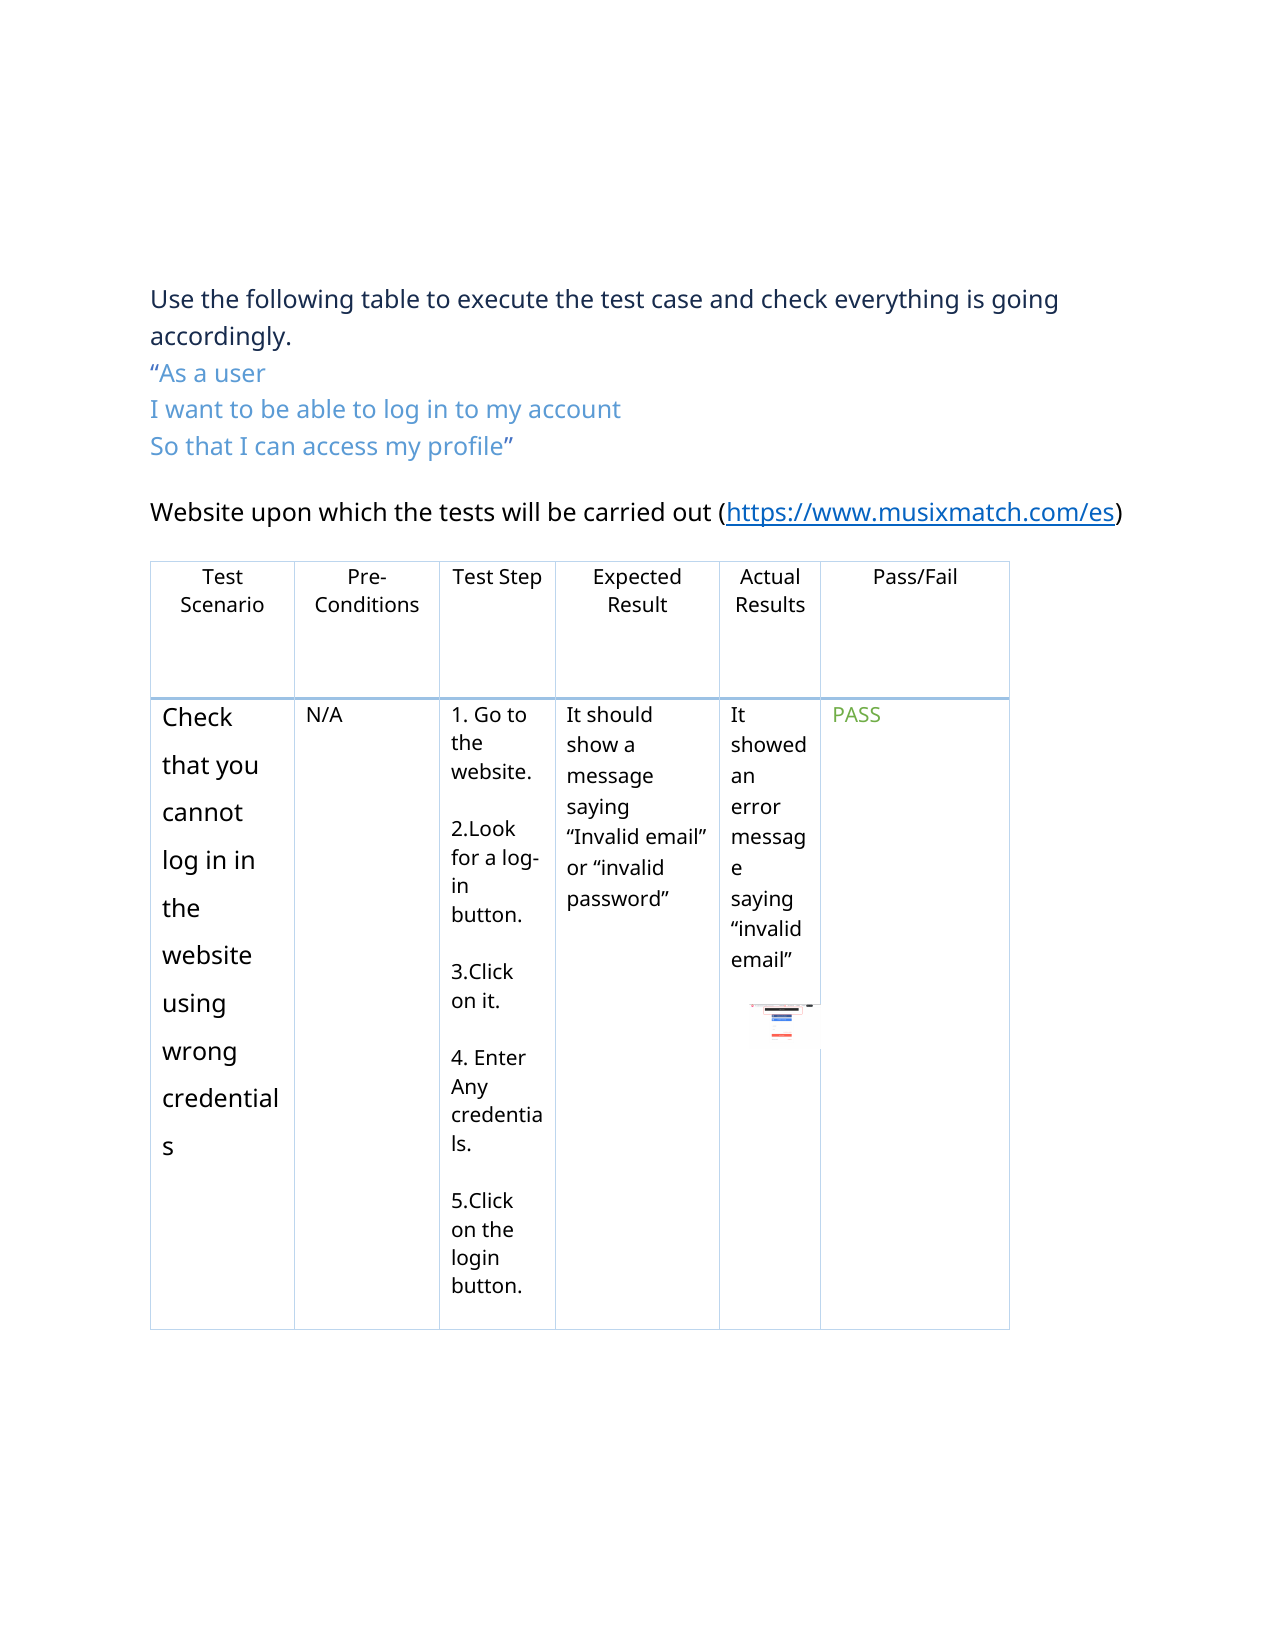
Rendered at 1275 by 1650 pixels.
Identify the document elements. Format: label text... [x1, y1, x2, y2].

table_header Actual Results [720, 562, 820, 697]
table_cell 1. Go to the website. 2.Look for a log-in button. 3.Click on it. 4. Enter Any credentials. 5.Click on the login button. [440, 700, 555, 1329]
table_header Pass/Fail [821, 562, 1009, 697]
table_header Pre-Conditions [295, 562, 439, 697]
table_cell N/A [295, 700, 439, 1329]
text Website upon which the tests will be carried out (https://www.musixmatch.com/es) [150, 495, 1125, 529]
text Use the following table to execute the test case and check everything is going accordingly. “As a user I want to be able to log in to my account So that I can access my profile” [150, 282, 1125, 463]
table_header Test Scenario [151, 562, 294, 697]
table_cell It should show a message saying “Invalid email” or “invalid password” [556, 700, 719, 1329]
table_cell Check that you cannot log in in the website using wrong credentials [151, 700, 294, 1329]
table_header Test Step [440, 562, 555, 697]
table_cell It showed an error message saying “invalid email” [720, 700, 820, 1329]
table_cell PASS [821, 700, 1009, 1329]
table_header Expected Result [556, 562, 719, 697]
